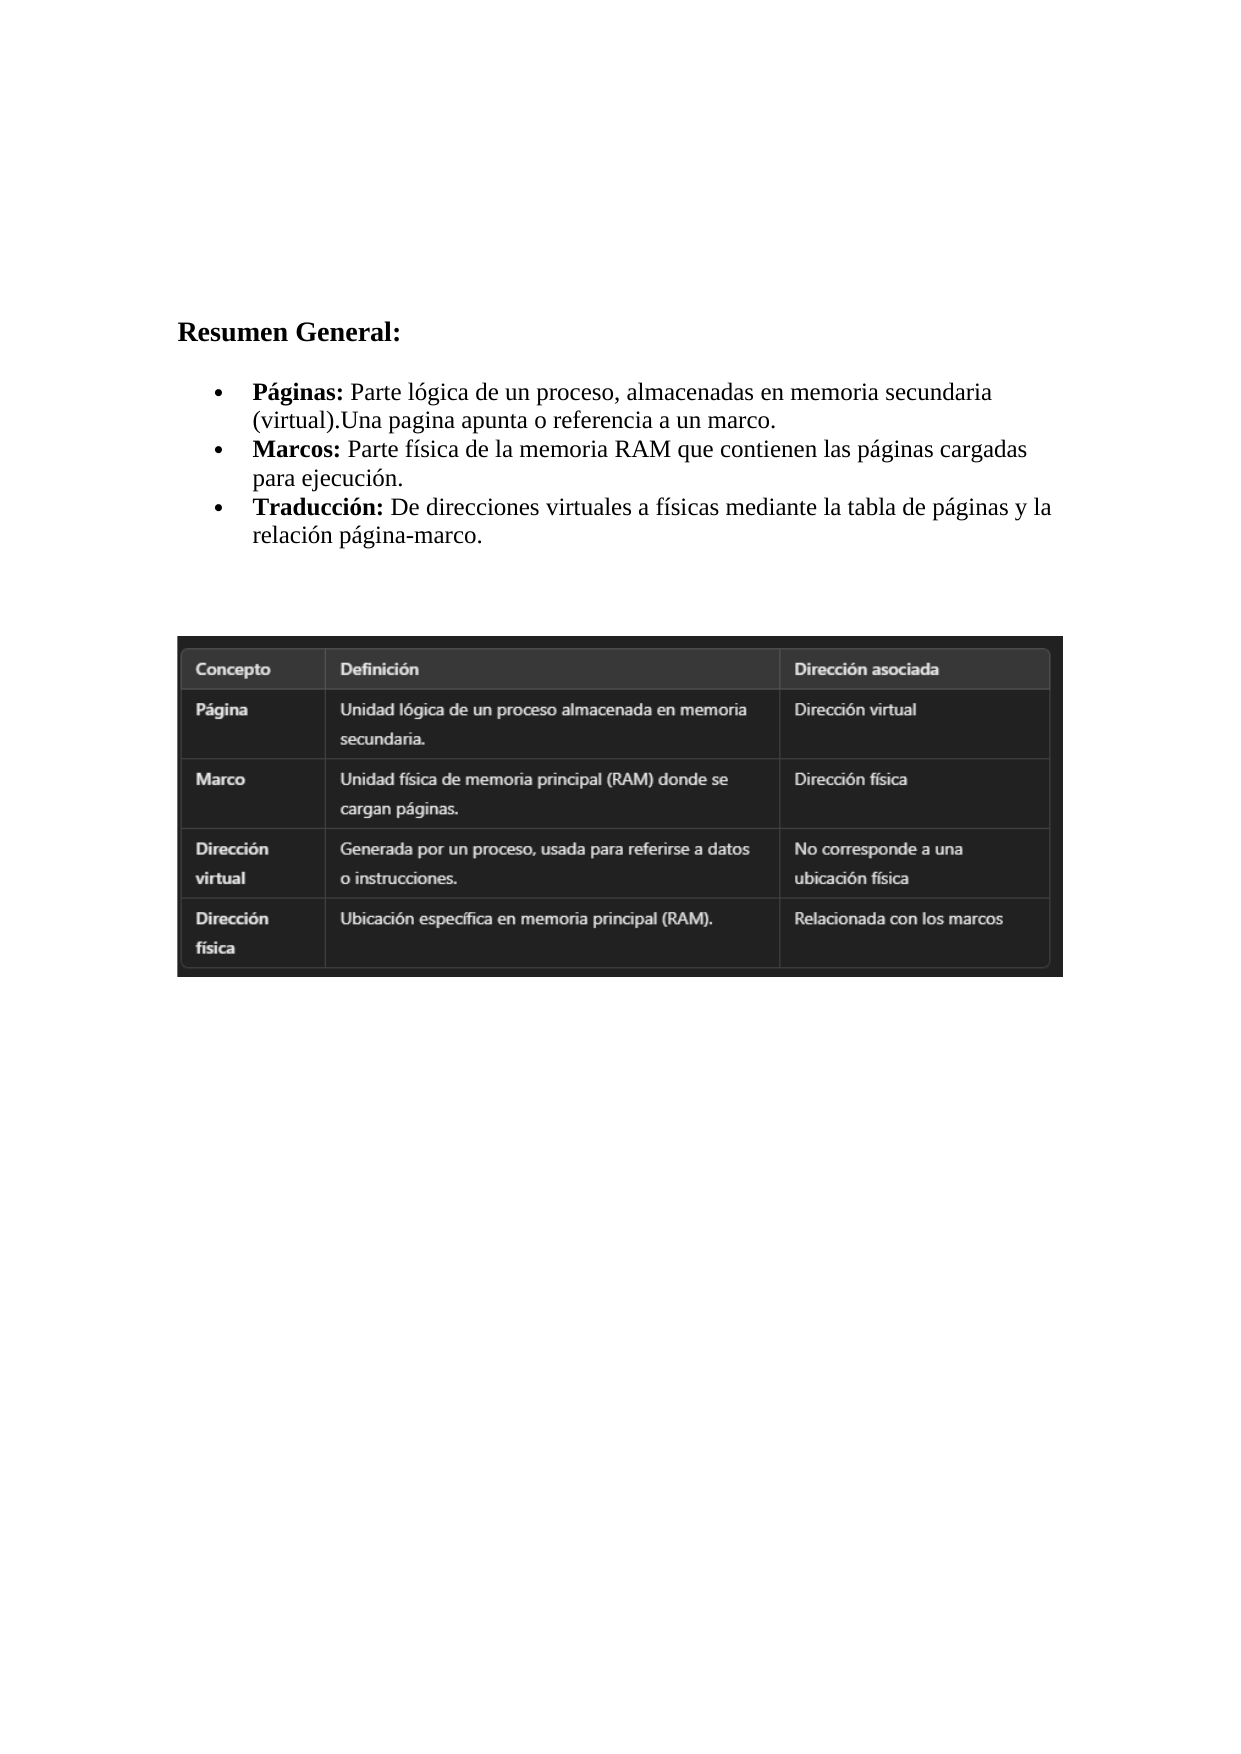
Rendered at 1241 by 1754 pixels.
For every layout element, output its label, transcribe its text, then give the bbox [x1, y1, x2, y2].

list Traducción: De direcciones virtuales a físicas mediante la tabla de páginas y la relación página-marco. [215, 492, 1063, 549]
text Resumen General: [177, 315, 1063, 347]
picture [177, 636, 1063, 977]
list Marcos: Parte física de la memoria RAM que contienen las páginas cargadas para ejecución. [215, 434, 1063, 492]
list Páginas: Parte lógica de un proceso, almacenadas en memoria secundaria (virtual).Una pagina apunta o referencia a un marco. [215, 377, 1063, 434]
